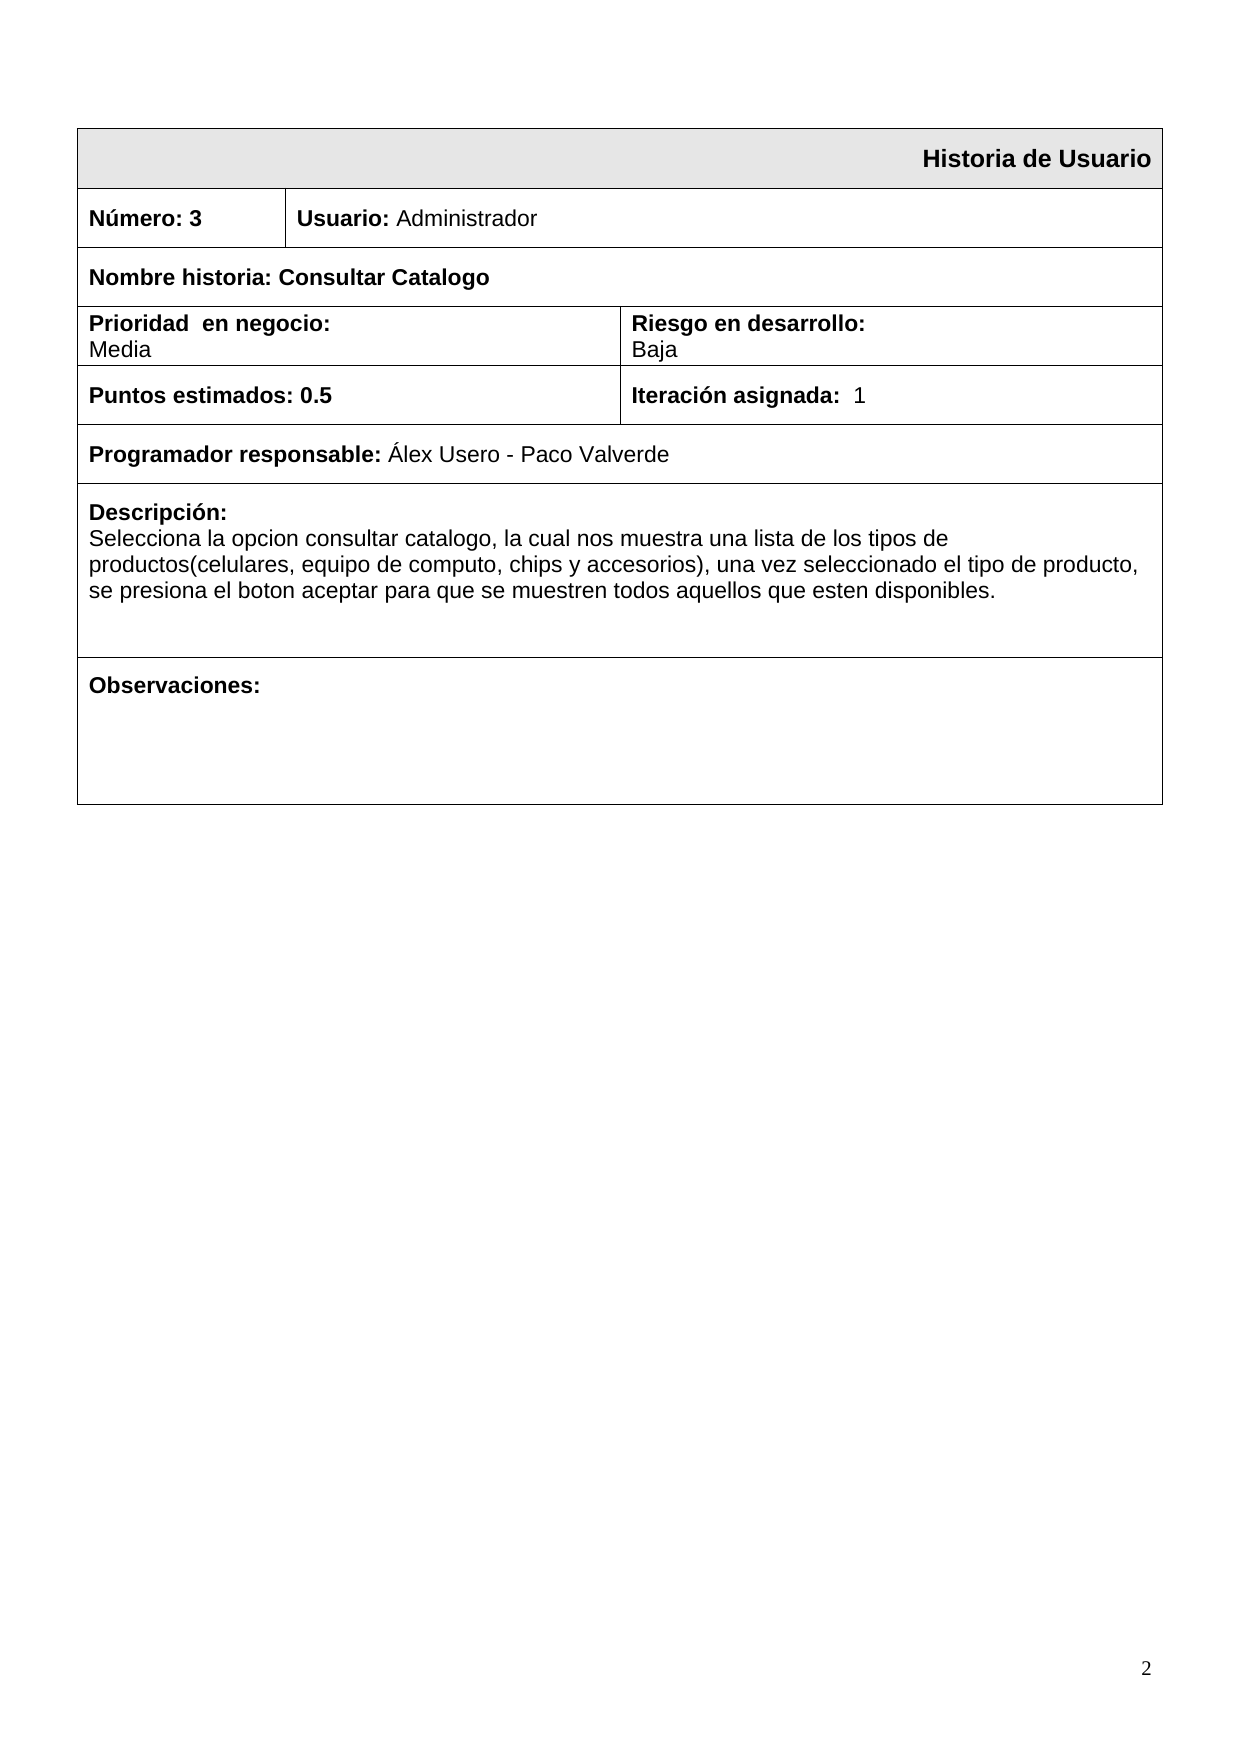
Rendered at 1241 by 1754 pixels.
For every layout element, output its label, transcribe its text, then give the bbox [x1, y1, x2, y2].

table_cell Iteración asignada: 1 [621, 366, 1162, 424]
table_cell Nombre historia: Consultar Catalogo [78, 248, 1162, 306]
table_cell Puntos estimados: 0.5 [78, 366, 620, 424]
table_cell Programador responsable: Álex Usero - Paco Valverde [78, 425, 1162, 483]
table_cell Usuario: Administrador [286, 189, 1162, 247]
table_cell Descripción: Selecciona la opcion consultar catalogo, la cual nos muestra una lista de los tipos de productos(celulares, equipo de computo, chips y accesorios), una vez seleccionado el tipo de producto, se presiona el boton aceptar para que se muestren todos aquellos que esten disponibles. [78, 484, 1162, 657]
table_cell Observaciones: [78, 658, 1162, 804]
table_cell Riesgo en desarrollo: Baja [621, 307, 1162, 365]
table_header Historia de Usuario [78, 129, 1162, 188]
table_cell Prioridad en negocio: Media [78, 307, 620, 365]
table_cell Número: 3 [78, 189, 285, 247]
